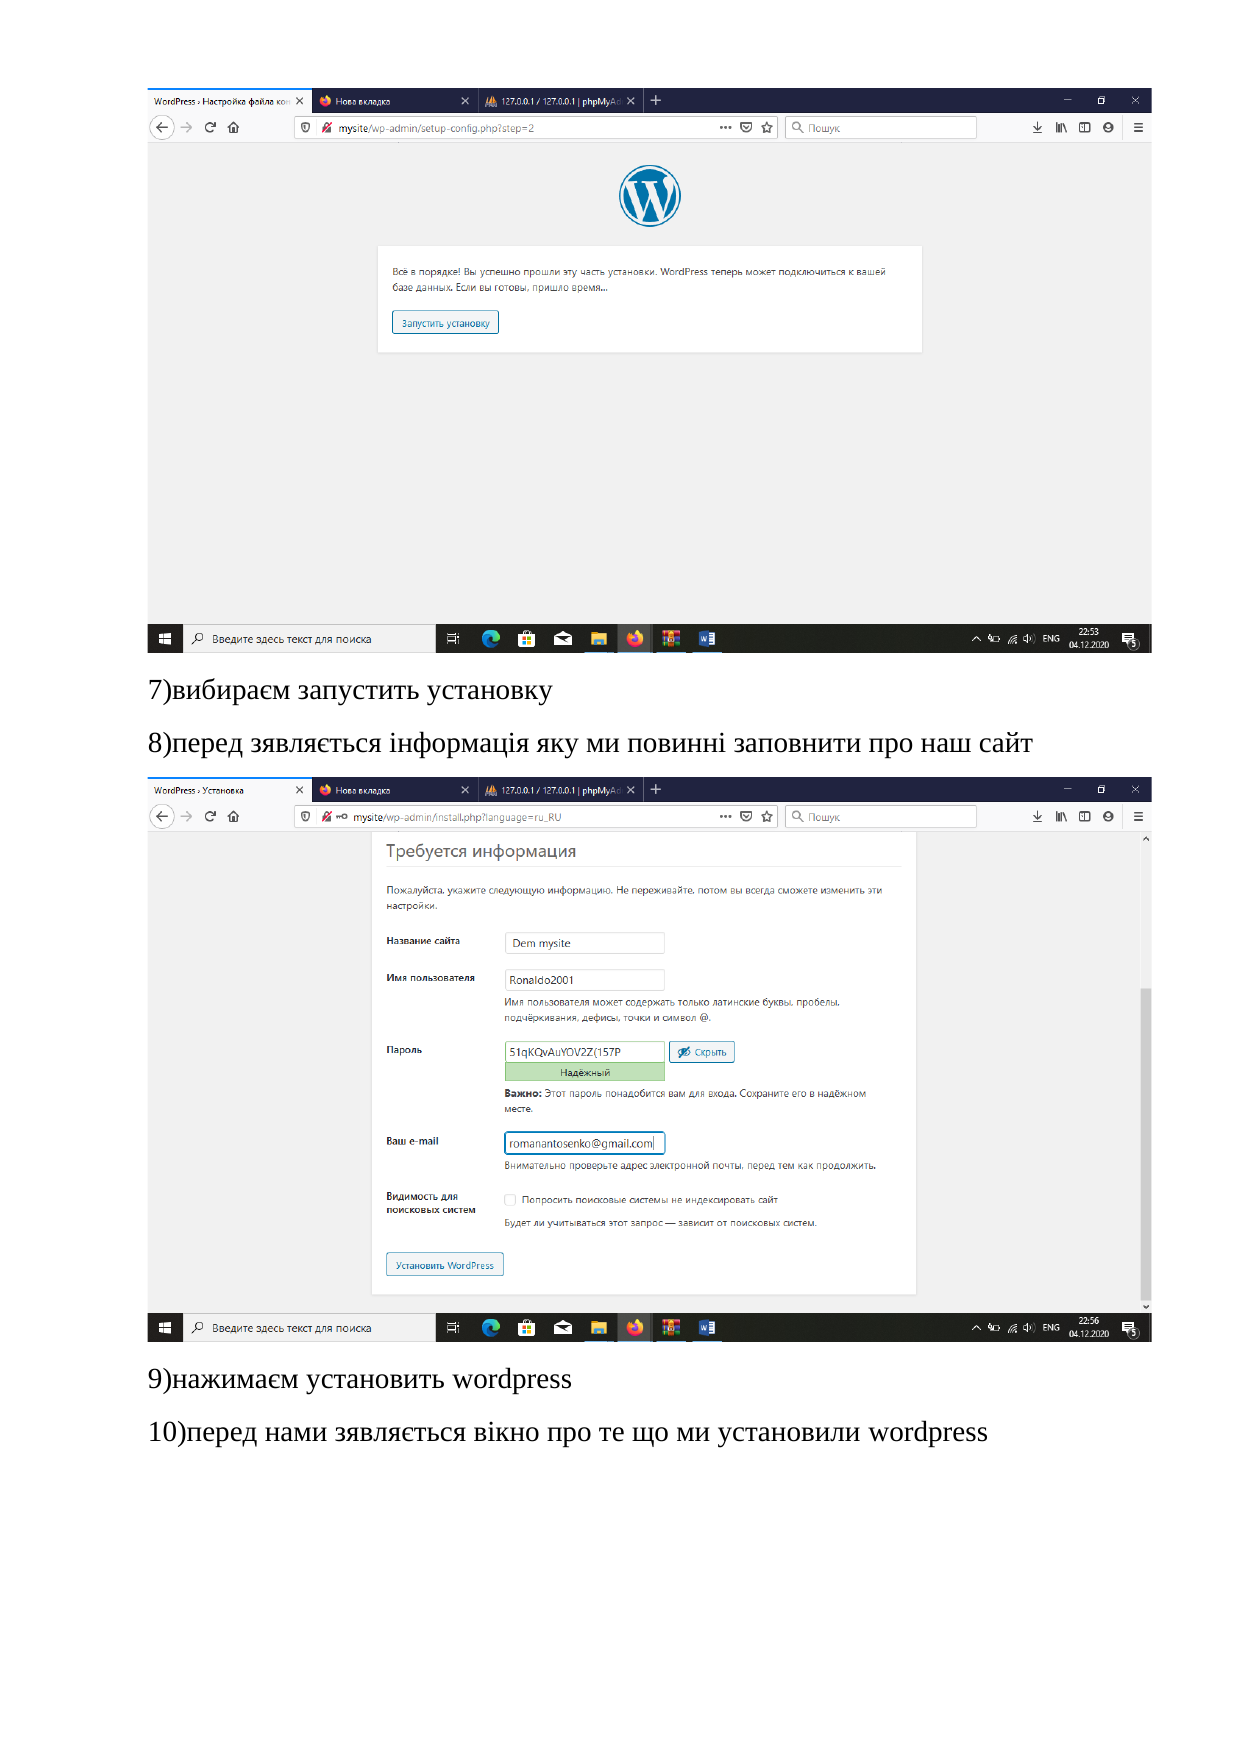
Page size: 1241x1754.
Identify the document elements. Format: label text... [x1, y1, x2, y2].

text 10)перед нами зявляється вікно про те що ми установили wordpress [148, 1414, 1152, 1447]
text 7)вибираєм запустить установку [148, 672, 1152, 705]
text 9)нажимаєм установить wordpress [148, 1361, 1152, 1394]
text 8)перед зявляється інформація яку ми повинні заповнити про наш сайт [148, 725, 1152, 758]
picture [147, 777, 1152, 1342]
picture [147, 88, 1152, 653]
